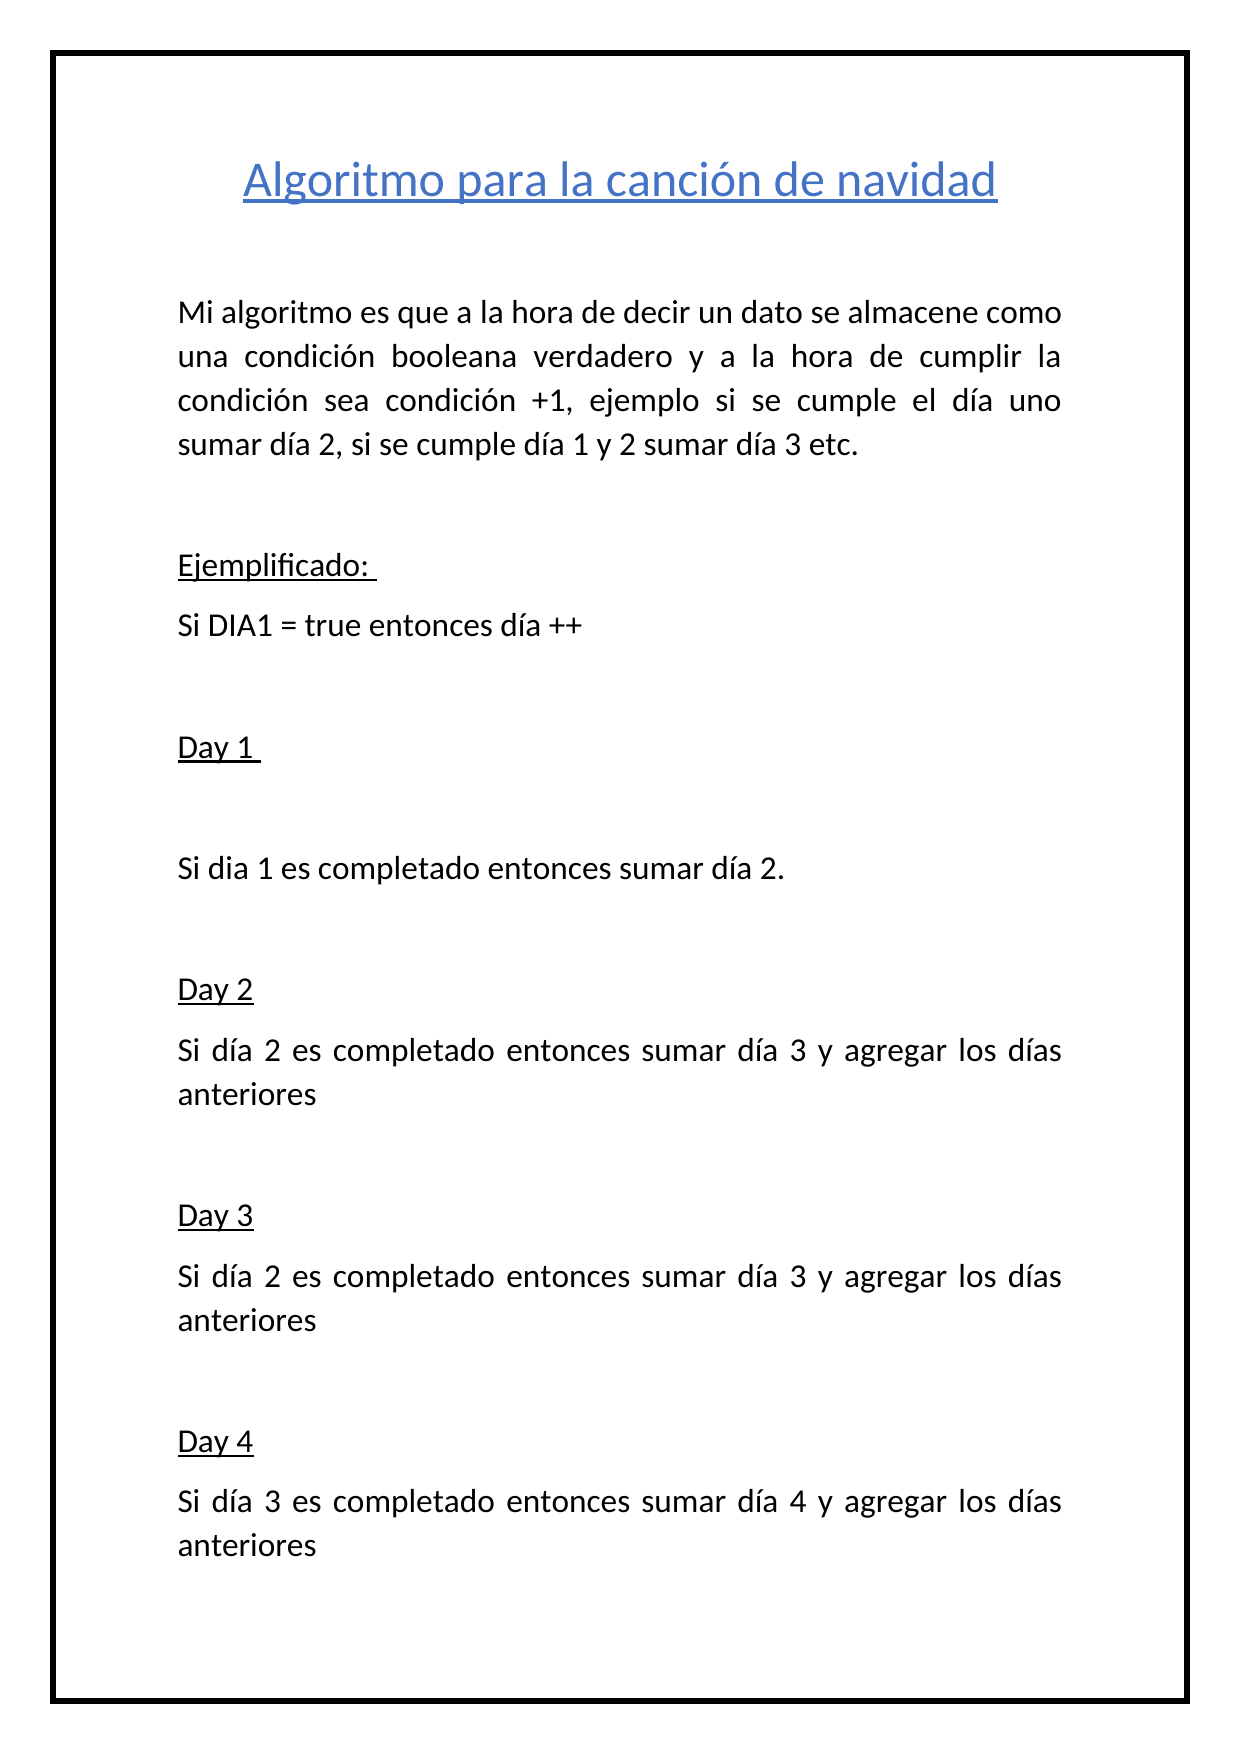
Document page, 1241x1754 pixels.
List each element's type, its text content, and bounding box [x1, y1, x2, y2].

text Day 4 [177, 1420, 1063, 1461]
text Si día 2 es completado entonces sumar día 3 y agregar los días anteriores [177, 1029, 1063, 1113]
text Si día 3 es completado entonces sumar día 4 y agregar los días anteriores [177, 1480, 1063, 1565]
text Day 1 [177, 726, 1063, 766]
text Si DIA1 = true entonces día ++ [177, 604, 1063, 645]
text Day 2 [177, 968, 1063, 1009]
text Si día 2 es completado entonces sumar día 3 y agregar los días anteriores [177, 1254, 1063, 1339]
text Algoritmo para la canción de navidad [177, 147, 1063, 208]
text Si dia 1 es completado entonces sumar día 2. [177, 847, 1063, 888]
text Day 3 [177, 1194, 1063, 1235]
text Mi algoritmo es que a la hora de decir un dato se almacene como una condición booleana verdadero y a la hora de cumplir la condición sea condición +1, ejemplo si se cumple el día uno sumar día 2, si se cumple día 1 y 2 sumar día 3 etc. [177, 291, 1063, 463]
text Ejemplificado: [177, 544, 1063, 584]
